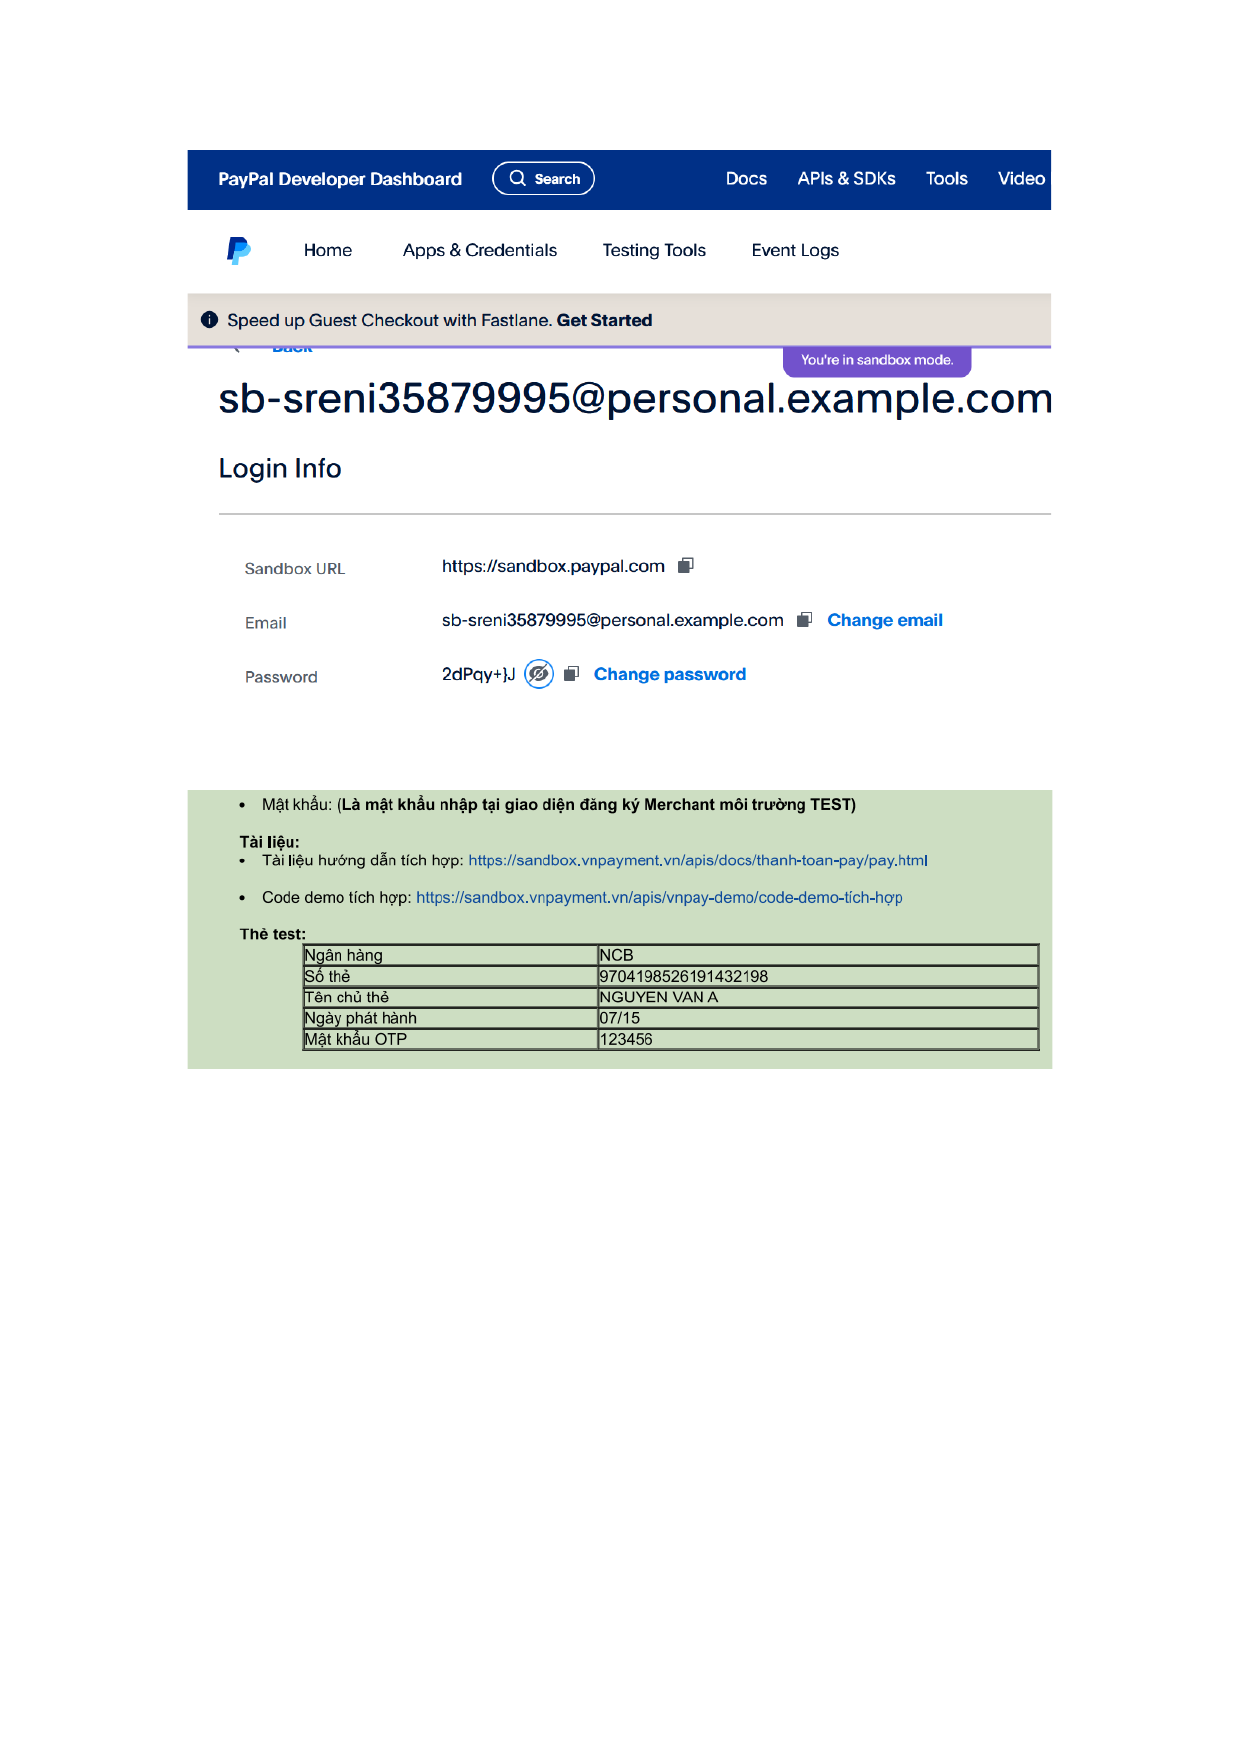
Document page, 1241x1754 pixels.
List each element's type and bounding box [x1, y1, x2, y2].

picture [187, 790, 1053, 1069]
picture [187, 150, 1052, 715]
